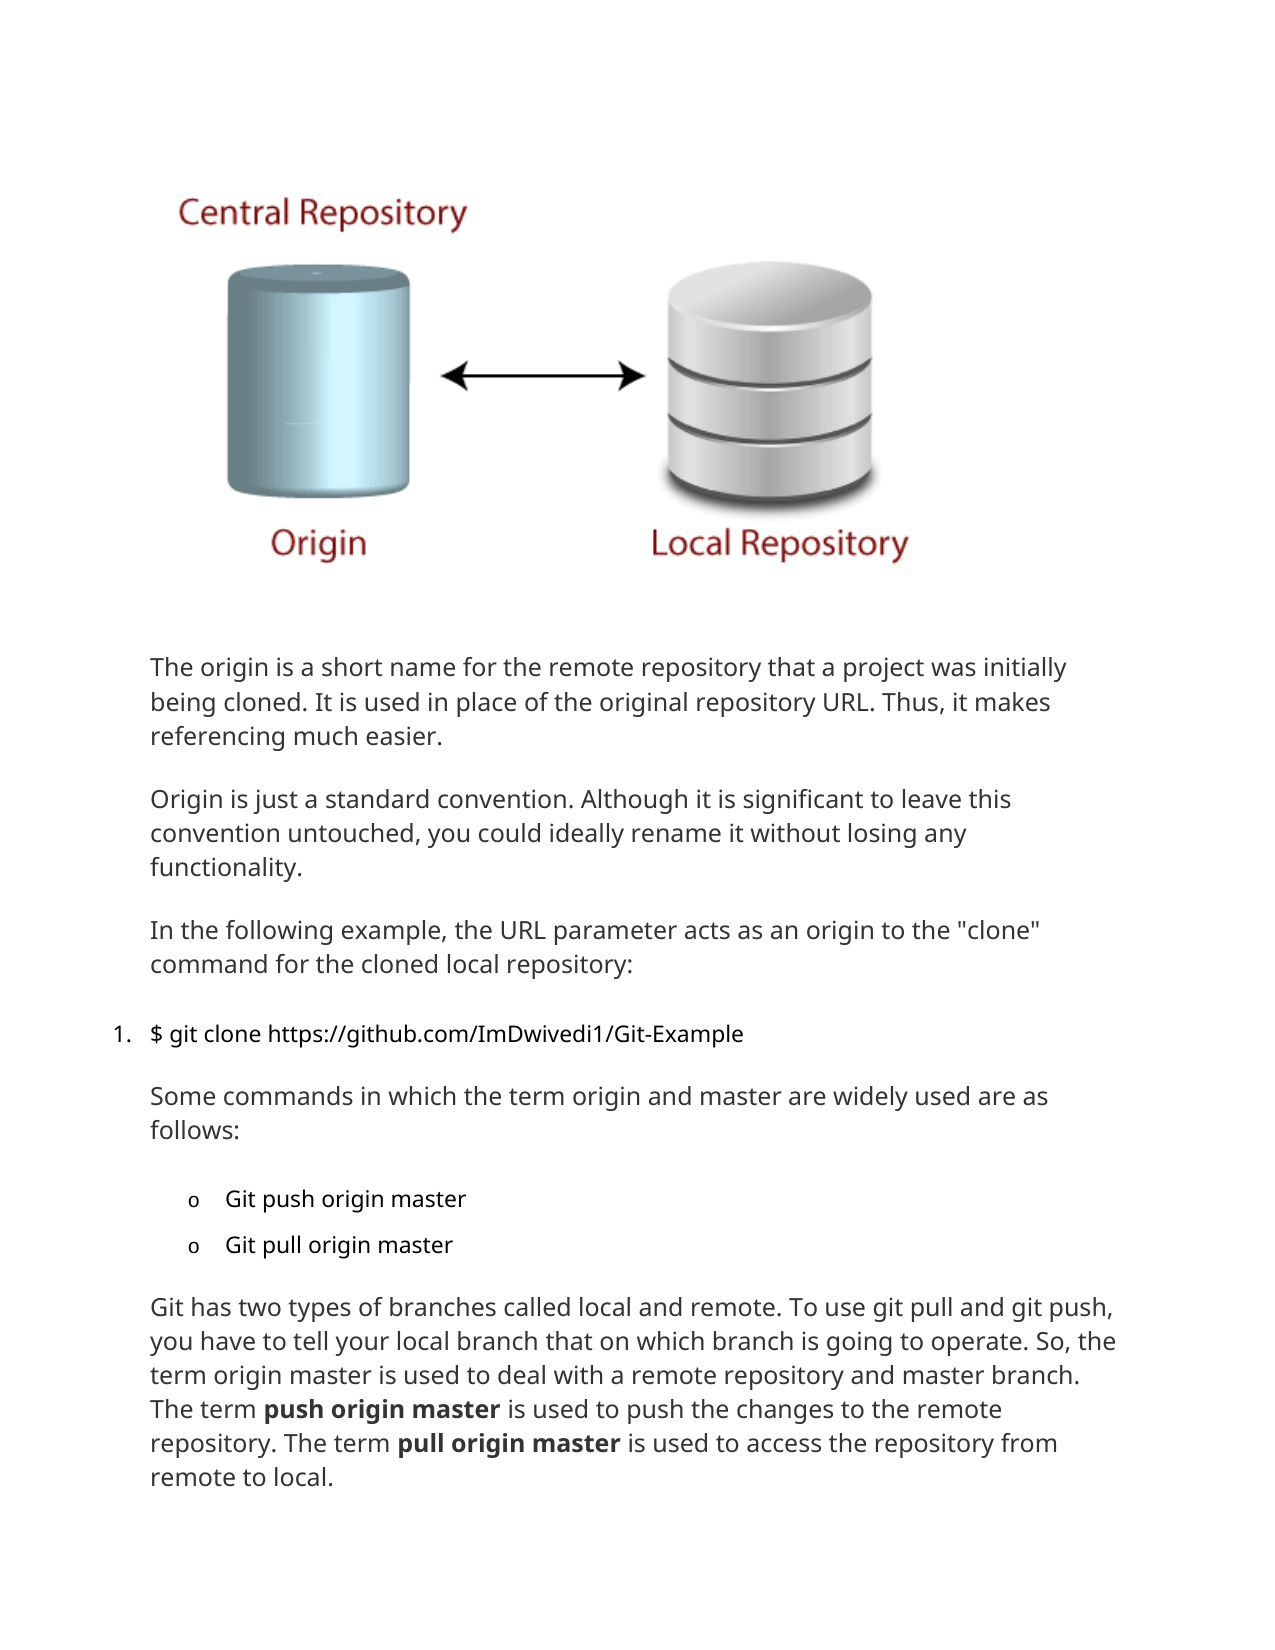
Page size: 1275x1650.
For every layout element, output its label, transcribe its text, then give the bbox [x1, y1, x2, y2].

text Origin is just a standard convention. Although it is significant to leave this convention untouched, you could ideally rename it without losing any functionality. [150, 781, 1125, 884]
text In the following example, the URL parameter acts as an origin to the "clone" command for the cloned local repository: [150, 913, 1125, 981]
list $ git clone https://github.com/ImDwivedi1/Git-Example [112, 1010, 1125, 1049]
text Git has two types of branches called local and remote. To use git pull and git push, you have to tell your local branch that on which branch is going to operate. So, the term origin master is used to deal with a remote repository and master branch. The term push origin master is used to push the changes to the remote repository. The term pull origin master is used to access the repository from remote to local. [150, 1289, 1125, 1493]
text Some commands in which the term origin and master are widely used are as follows: [150, 1078, 1125, 1146]
list Git pull origin master [187, 1221, 1125, 1260]
picture [150, 150, 932, 619]
list Git push origin master [187, 1176, 1125, 1215]
text The origin is a short name for the remote repository that a project was initially being cloned. It is used in place of the original repository URL. Thus, it makes referencing much easier. [150, 650, 1125, 752]
